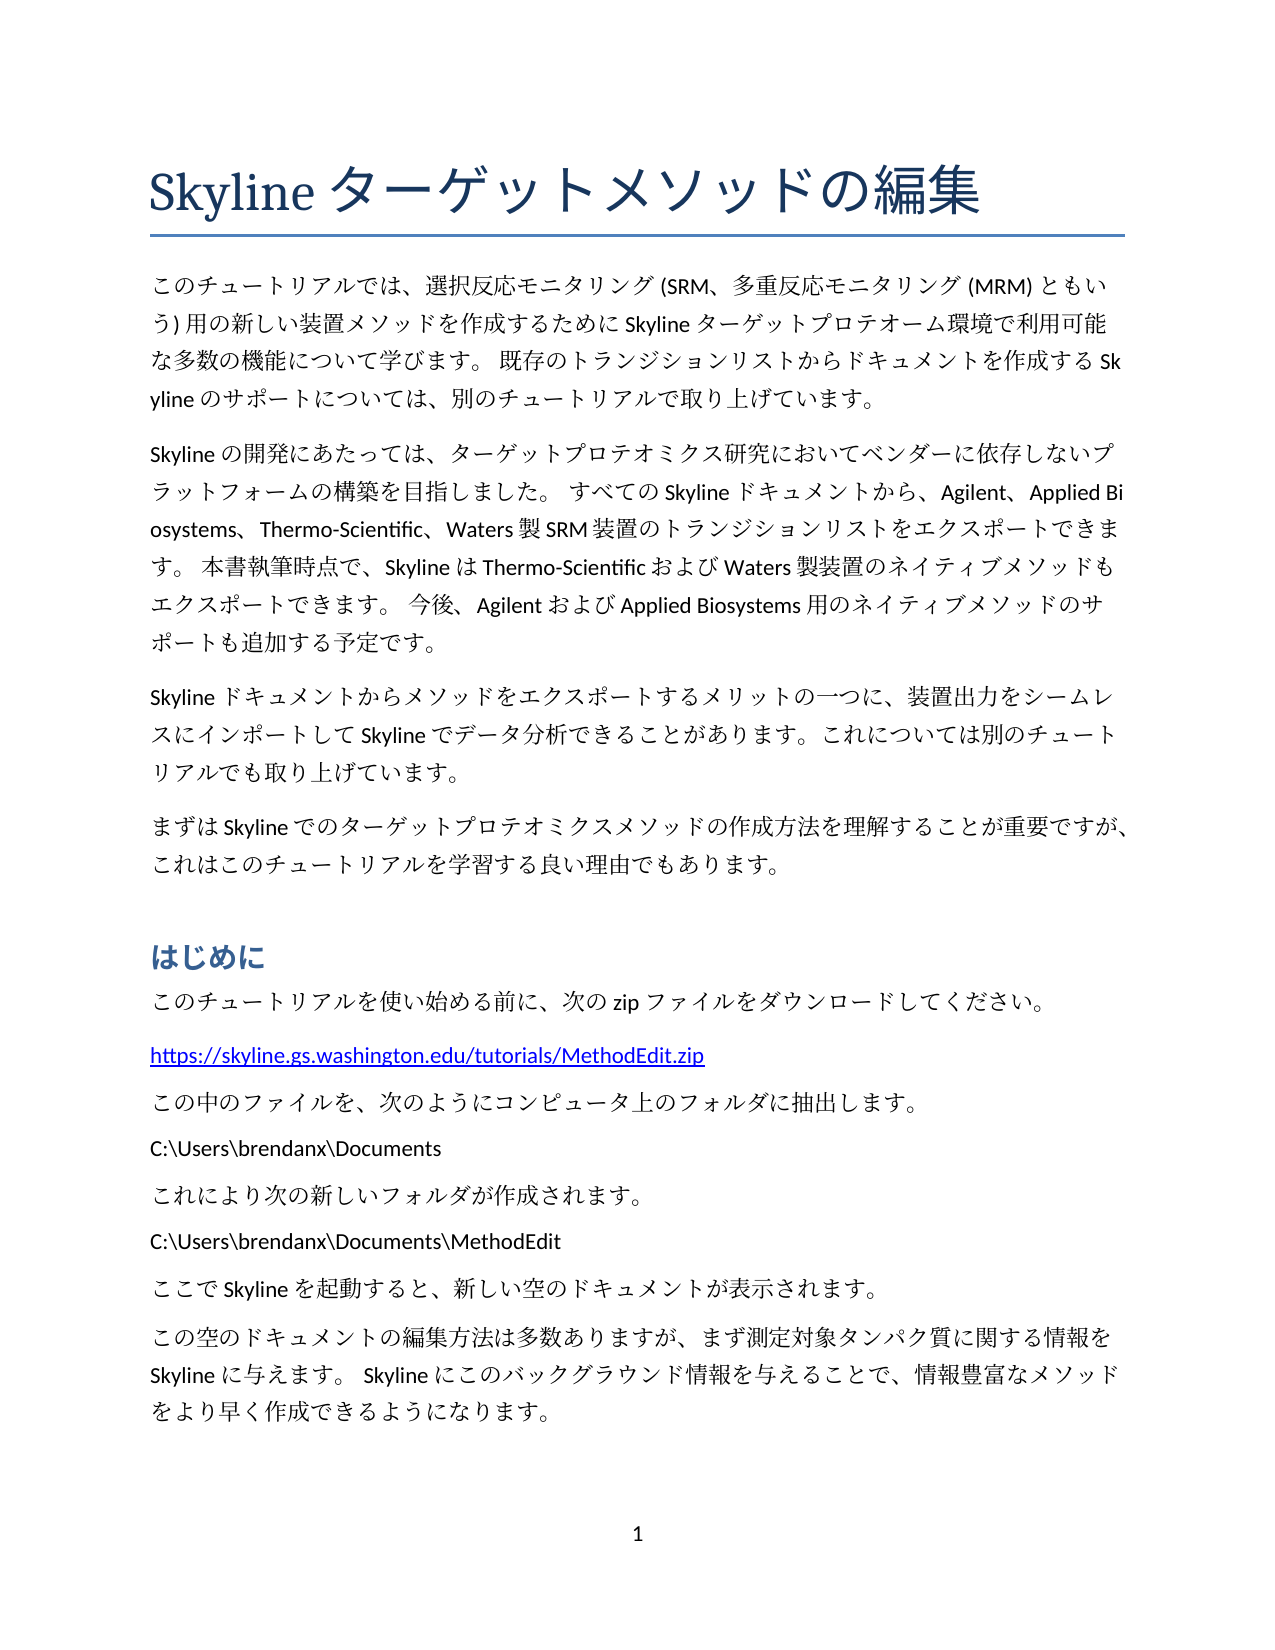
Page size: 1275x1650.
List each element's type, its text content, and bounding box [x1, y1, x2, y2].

text このチュートリアルを使い始める前に、次のzipファイルをダウンロードしてください。 [150, 983, 1125, 1016]
text https://skyline.gs.washington.edu/tutorials/MethodEdit.zip [150, 1041, 1125, 1069]
subtitle はじめに [150, 935, 1125, 977]
text まずはSkylineでのターゲットプロテオミクスメソッドの作成方法を理解することが重要ですが、これはこのチュートリアルを学習する良い理由でもあります。 [150, 809, 1125, 880]
text Skylineの開発にあたっては、ターゲットプロテオミクス研究においてベンダーに依存しないプラットフォームの構築を目指しました。 すべてのSkylineドキュメントから、Agilent、Applied Biosystems、Thermo-Scientific、Waters製SRM装置のトランジションリストをエクスポートできます。 本書執筆時点で、SkylineはThermo-ScientificおよびWaters製装置のネイティブメソッドもエクスポートできます。 今後、AgilentおよびApplied Biosystems用のネイティブメソッドのサポートも追加する予定です。 [150, 436, 1125, 658]
text ここでSkylineを起動すると、新しい空のドキュメントが表示されます。 [150, 1271, 1125, 1304]
text このチュートリアルでは、選択反応モニタリング (SRM、多重反応モニタリング (MRM) ともいう) 用の新しい装置メソッドを作成するためにSkylineターゲットプロテオーム環境で利用可能な多数の機能について学びます。 既存のトランジションリストからドキュメントを作成するSkylineのサポートについては、別のチュートリアルで取り上げています。 [150, 268, 1125, 414]
text C:\Users\brendanx\Documents [150, 1134, 1125, 1162]
text これにより次の新しいフォルダが作成されます。 [150, 1178, 1125, 1211]
text C:\Users\brendanx\Documents\MethodEdit [150, 1227, 1125, 1255]
text この中のファイルを、次のようにコンピュータ上のフォルダに抽出します。 [150, 1085, 1125, 1118]
title Skylineターゲットメソッドの編集 [150, 148, 1125, 234]
text この空のドキュメントの編集方法は多数ありますが、まず測定対象タンパク質に関する情報をSkylineに与えます。 Skylineにこのバックグラウンド情報を与えることで、情報豊富なメソッドをより早く作成できるようになります。 [150, 1321, 1125, 1427]
text Skylineドキュメントからメソッドをエクスポートするメリットの一つに、装置出力をシームレスにインポートしてSkylineでデータ分析できることがあります。これについては別のチュートリアルでも取り上げています。 [150, 679, 1125, 788]
